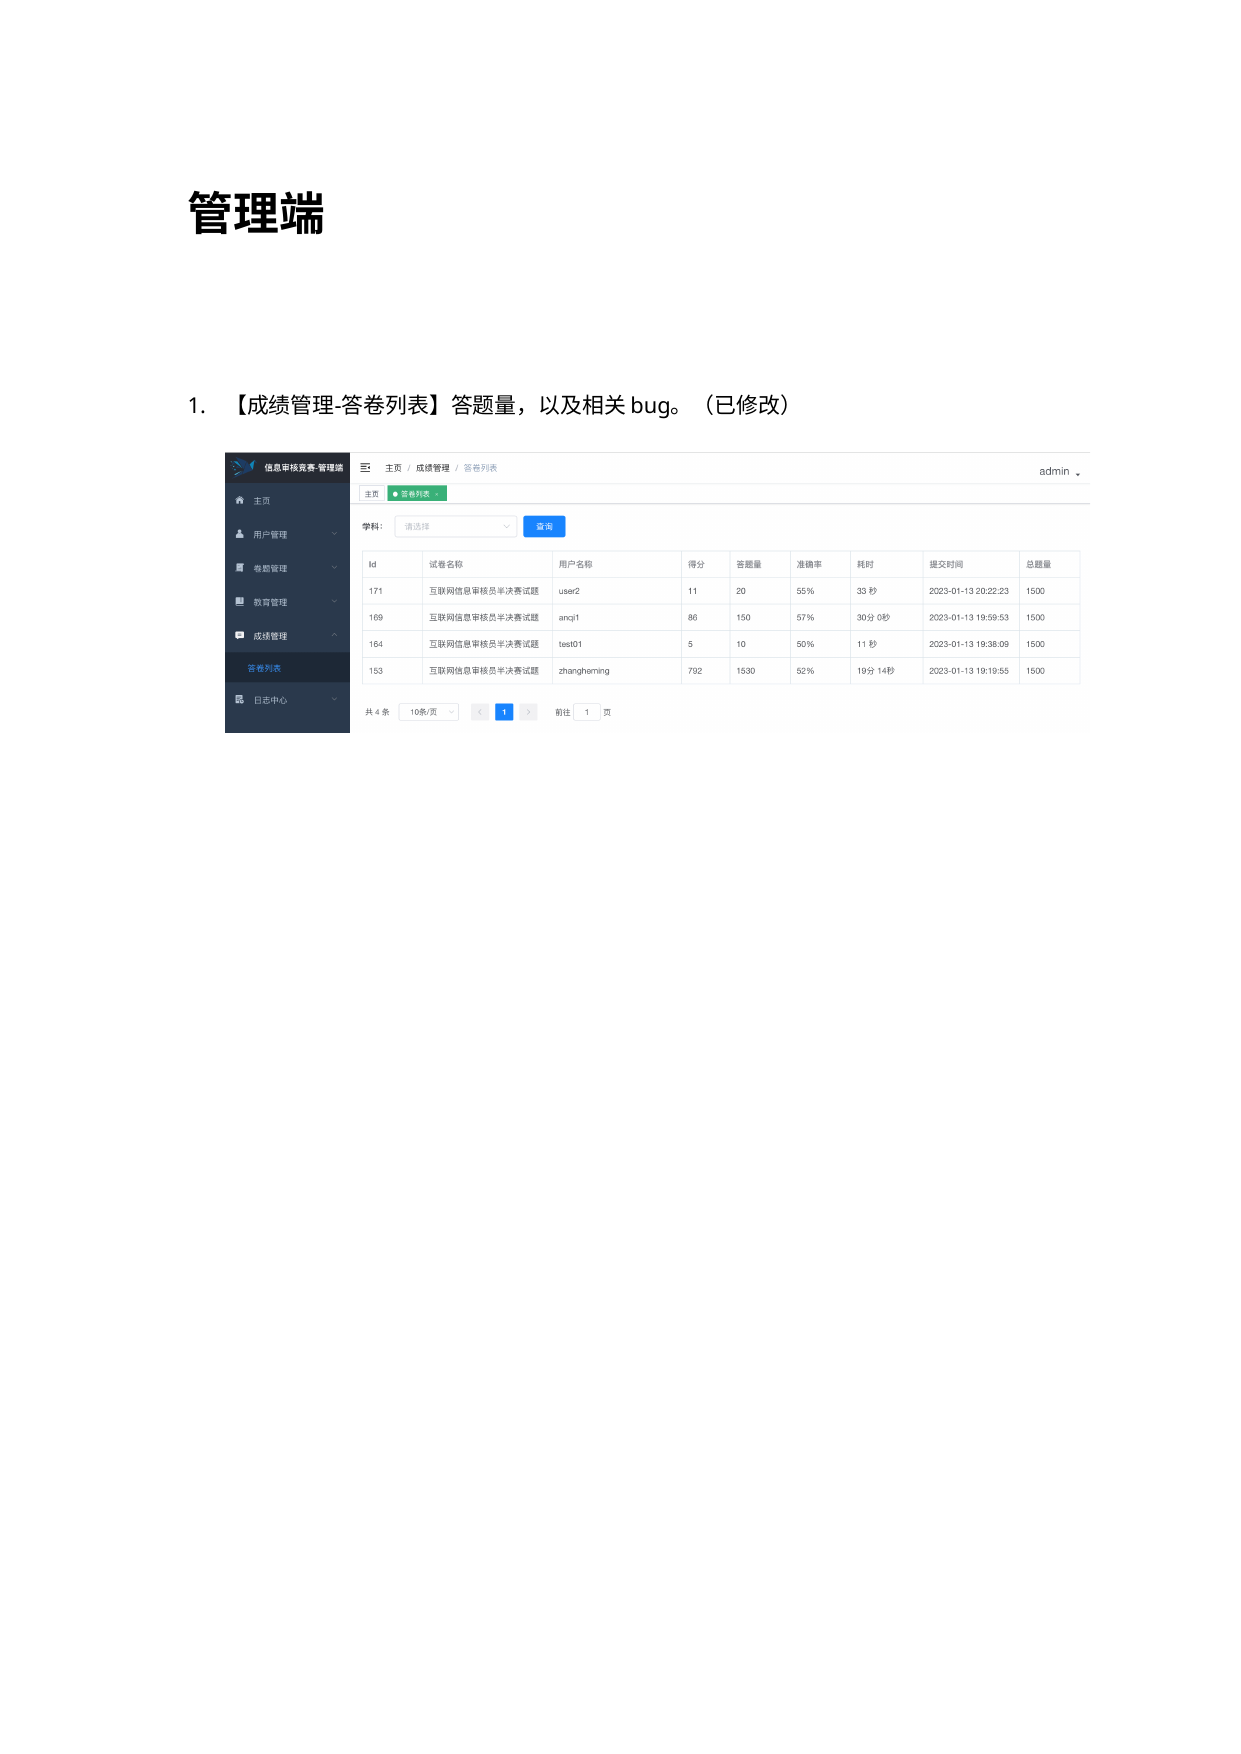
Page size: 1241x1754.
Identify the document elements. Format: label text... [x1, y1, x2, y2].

list 【成绩管理-答卷列表】答题量，以及相关bug。（已修改） [187, 387, 1053, 420]
subtitle 管理端 [187, 162, 1053, 259]
picture [225, 452, 1091, 733]
